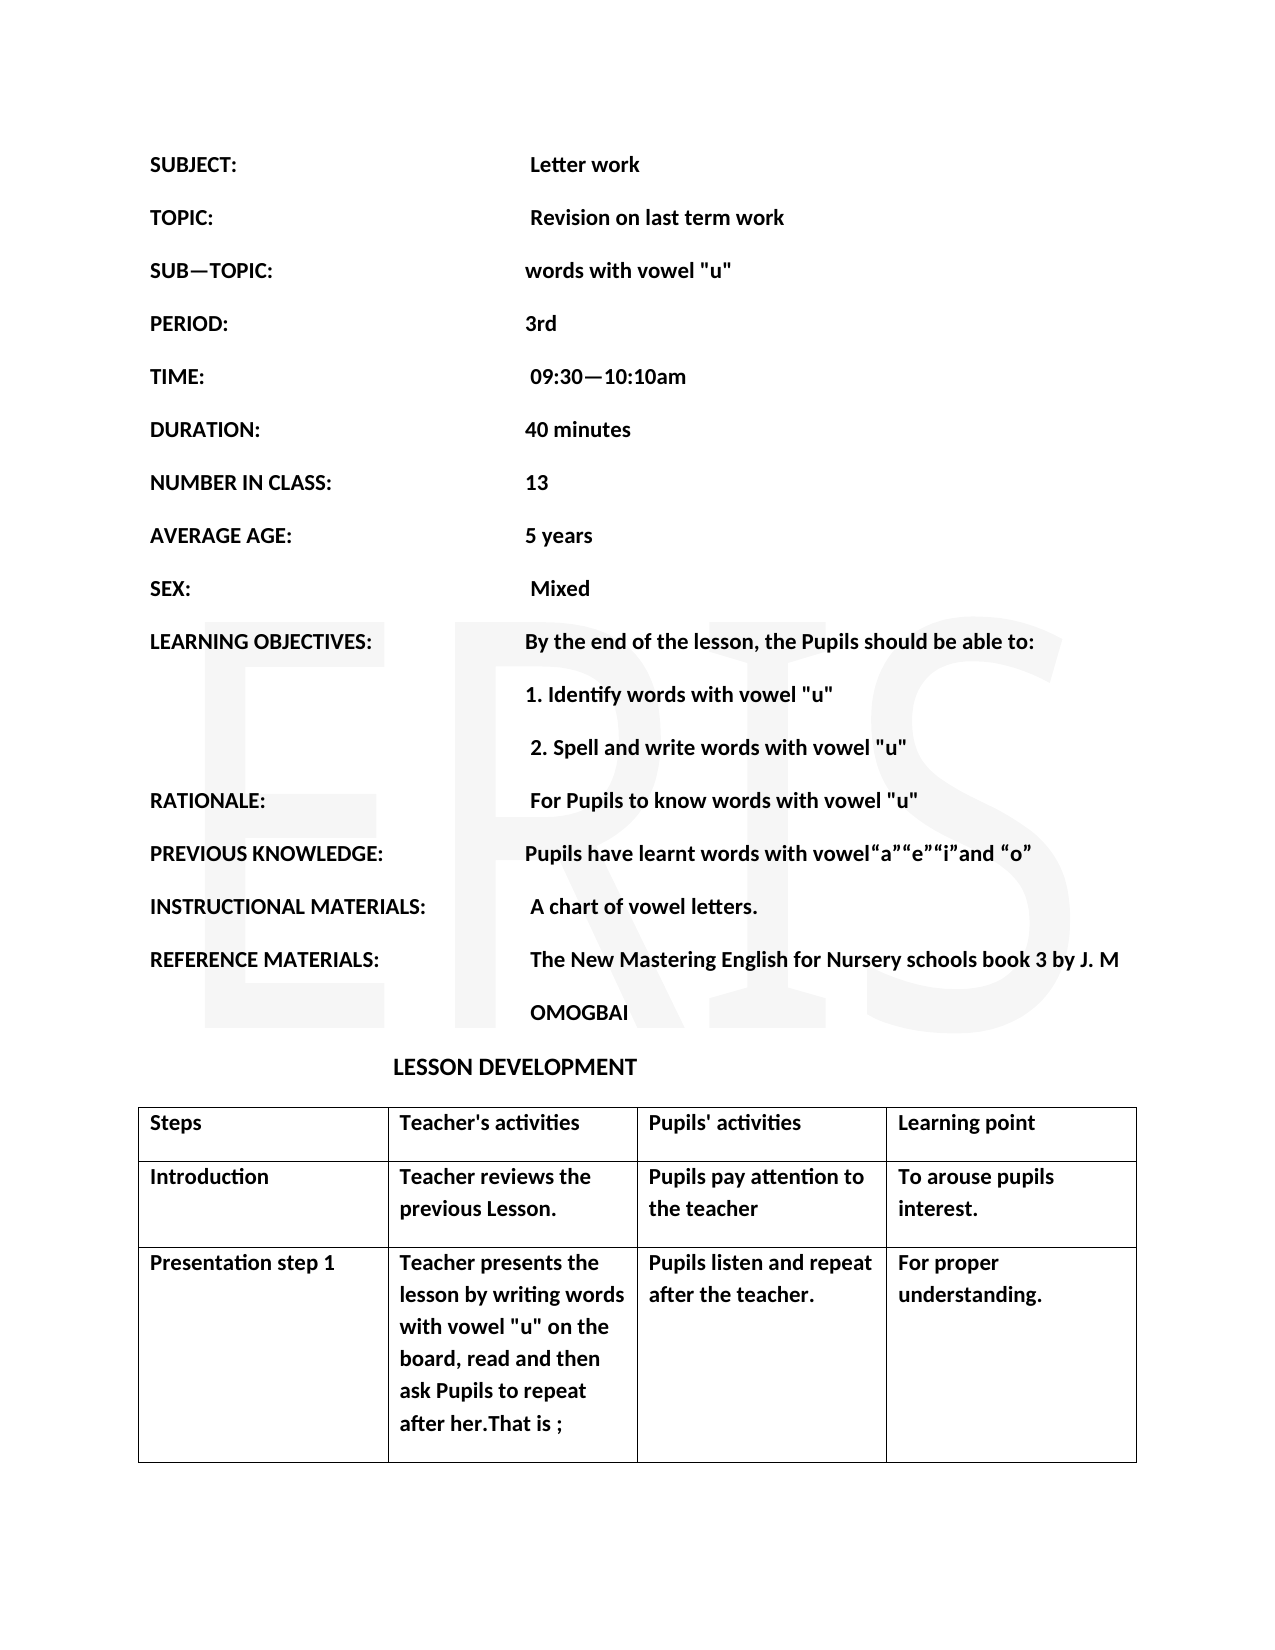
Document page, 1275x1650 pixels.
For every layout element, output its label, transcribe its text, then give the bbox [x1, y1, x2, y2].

text LESSON DEVELOPMENT [150, 1051, 1125, 1082]
text RATIONALE: For Pupils to know words with vowel "u" [150, 786, 1125, 814]
text LEARNING OBJECTIVES: By the end of the lesson, the Pupils should be able to: [150, 627, 1125, 655]
table_header Learning point [887, 1108, 1136, 1161]
text TIME: 09:30—10:10am [150, 362, 1125, 390]
table_header Teacher's activities [389, 1108, 637, 1161]
text SEX: Mixed [150, 574, 1125, 602]
text PERIOD: 3rd [150, 309, 1125, 337]
text REFERENCE MATERIALS: The New Mastering English for Nursery schools book 3 by J. M [150, 945, 1125, 973]
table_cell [887, 1248, 1136, 1462]
table_cell Introduction [139, 1162, 388, 1247]
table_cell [638, 1248, 886, 1462]
text TOPIC: Revision on last term work [150, 203, 1125, 231]
text OMOGBAI [150, 998, 1125, 1026]
text 1. Identify words with vowel "u" [150, 680, 1125, 708]
table_cell Presentation step 1 [139, 1248, 388, 1462]
text INSTRUCTIONAL MATERIALS: A chart of vowel letters. [150, 892, 1125, 920]
table_header Steps [139, 1108, 388, 1161]
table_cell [389, 1248, 637, 1462]
text SUBJECT: Letter work [150, 150, 1125, 178]
table_cell To arouse pupils interest. [887, 1162, 1136, 1247]
table_header Pupils' activities [638, 1108, 886, 1161]
text 2. Spell and write words with vowel "u" [150, 733, 1125, 761]
text SUB—TOPIC: words with vowel "u" [150, 256, 1125, 284]
text NUMBER IN CLASS: 13 [150, 468, 1125, 496]
text DURATION: 40 minutes [150, 415, 1125, 443]
text AVERAGE AGE: 5 years [150, 521, 1125, 549]
table_cell Pupils pay attention to the teacher [638, 1162, 886, 1247]
table_cell Teacher reviews the previous Lesson. [389, 1162, 637, 1247]
text PREVIOUS KNOWLEDGE: Pupils have learnt words with vowel“a”“e”“i”and “o” [150, 839, 1125, 867]
